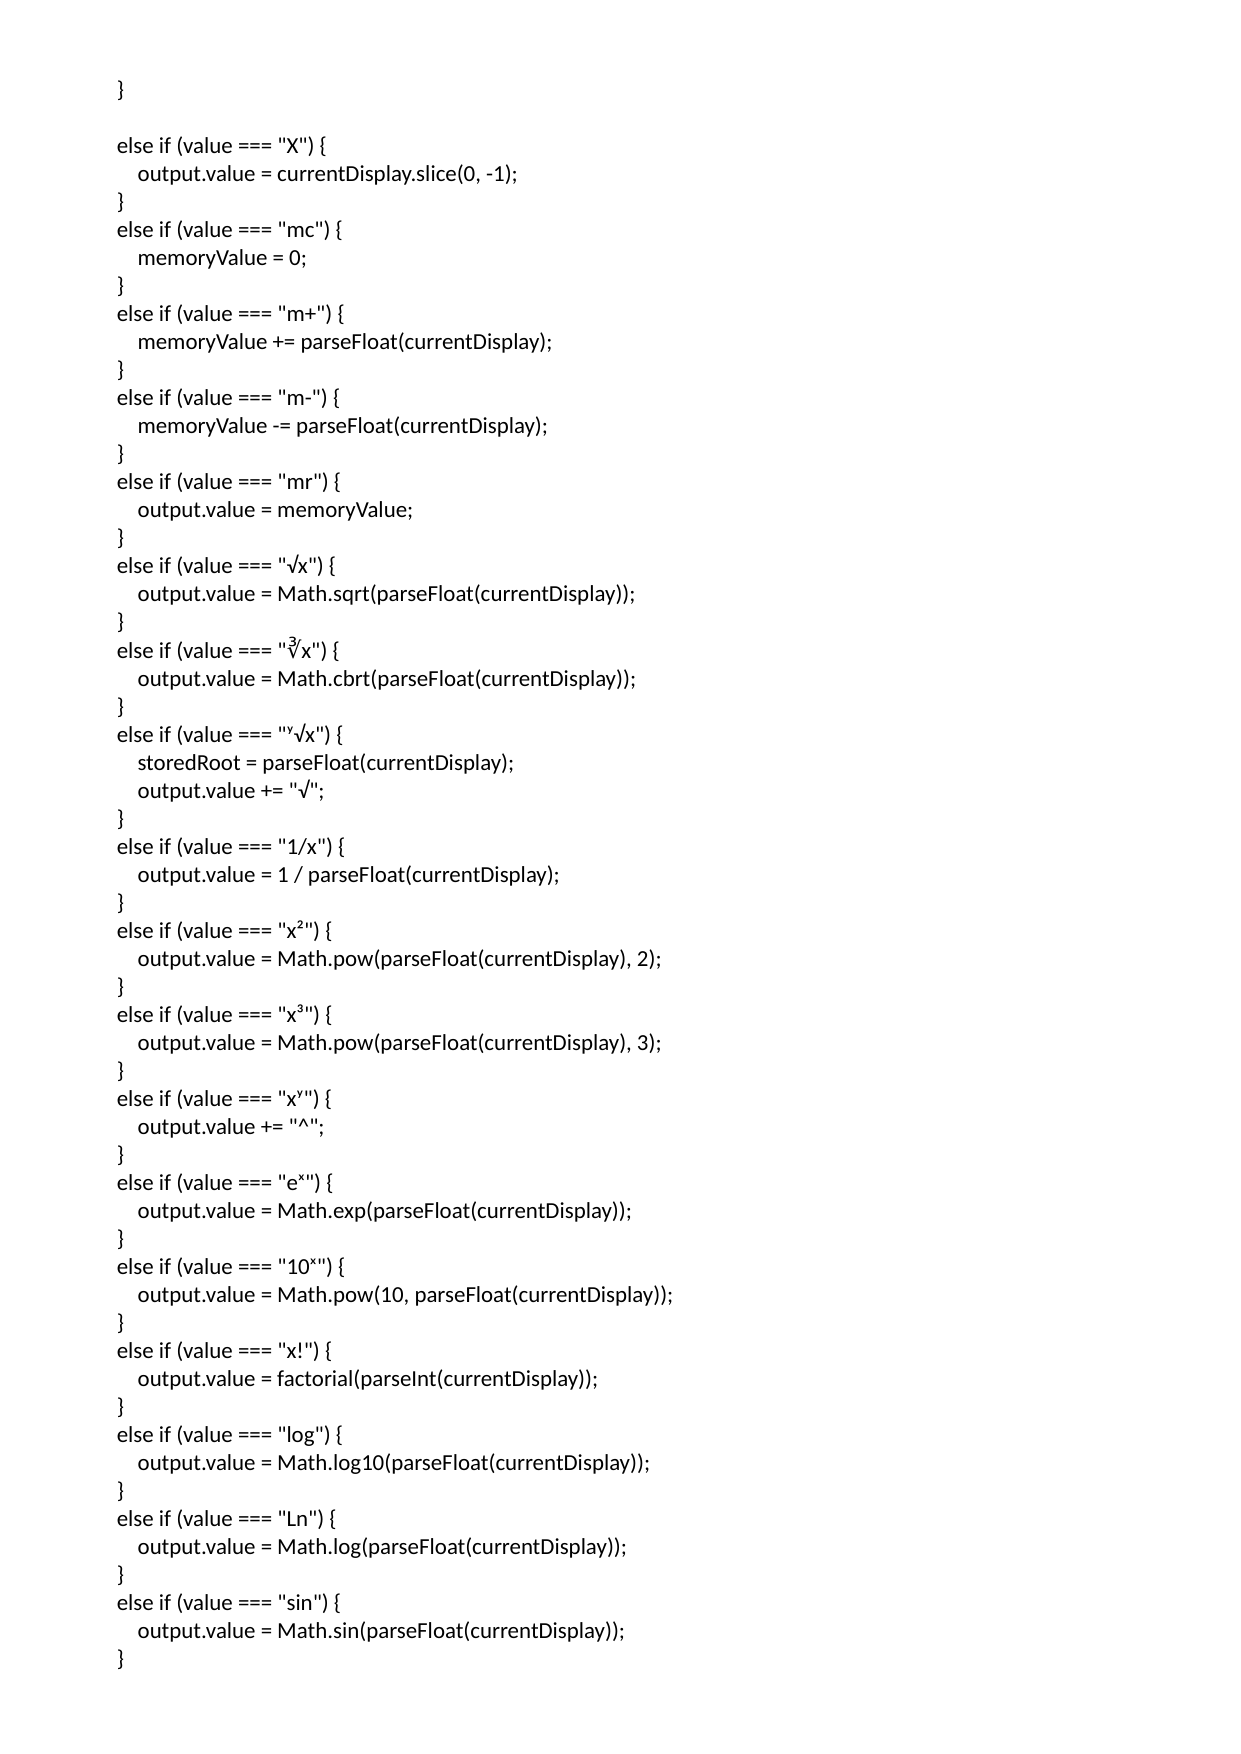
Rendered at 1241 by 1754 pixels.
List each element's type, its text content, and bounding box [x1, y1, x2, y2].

text else if (value === "sin") { [75, 1588, 1165, 1617]
text else if (value === "log") { [75, 1420, 1165, 1448]
text else if (value === "mc") { [75, 215, 1165, 243]
text output.value = Math.exp(parseFloat(currentDisplay)); [75, 1196, 1165, 1224]
text else if (value === "Ln") { [75, 1504, 1165, 1532]
text output.value += "^"; [75, 1112, 1165, 1140]
text } [75, 75, 1165, 103]
text } [75, 1561, 1165, 1588]
text output.value = Math.log(parseFloat(currentDisplay)); [75, 1532, 1165, 1561]
text else if (value === "1/x") { [75, 832, 1165, 860]
text } [75, 1308, 1165, 1336]
text output.value = Math.pow(10, parseFloat(currentDisplay)); [75, 1280, 1165, 1308]
text memoryValue = 0; [75, 243, 1165, 271]
text } [75, 1392, 1165, 1420]
text storedRoot = parseFloat(currentDisplay); [75, 748, 1165, 776]
text else if (value === "eˣ") { [75, 1168, 1165, 1196]
text else if (value === "x³") { [75, 1000, 1165, 1028]
text } [75, 523, 1165, 551]
text output.value = Math.pow(parseFloat(currentDisplay), 2); [75, 944, 1165, 972]
text else if (value === "∛x") { [75, 635, 1165, 664]
text output.value = Math.pow(parseFloat(currentDisplay), 3); [75, 1028, 1165, 1056]
text output.value = Math.cbrt(parseFloat(currentDisplay)); [75, 664, 1165, 692]
text } [75, 1644, 1165, 1673]
text output.value = currentDisplay.slice(0, -1); [75, 159, 1165, 187]
text } [75, 271, 1165, 299]
text output.value = 1 / parseFloat(currentDisplay); [75, 860, 1165, 888]
text } [75, 1056, 1165, 1084]
text output.value = memoryValue; [75, 495, 1165, 523]
text memoryValue -= parseFloat(currentDisplay); [75, 411, 1165, 439]
text output.value += "√"; [75, 776, 1165, 804]
text } [75, 355, 1165, 383]
text } [75, 804, 1165, 832]
text else if (value === "x!") { [75, 1336, 1165, 1364]
text memoryValue += parseFloat(currentDisplay); [75, 327, 1165, 355]
text else if (value === "mr") { [75, 467, 1165, 495]
text } [75, 1224, 1165, 1252]
text output.value = Math.log10(parseFloat(currentDisplay)); [75, 1448, 1165, 1476]
text } [75, 607, 1165, 635]
text else if (value === "10ˣ") { [75, 1252, 1165, 1280]
text } [75, 1140, 1165, 1168]
text else if (value === "ʸ√x") { [75, 720, 1165, 748]
text } [75, 1476, 1165, 1504]
text } [75, 888, 1165, 916]
text } [75, 439, 1165, 467]
text else if (value === "m-") { [75, 383, 1165, 411]
text output.value = factorial(parseInt(currentDisplay)); [75, 1364, 1165, 1392]
text } [75, 692, 1165, 720]
text } [75, 972, 1165, 1000]
text else if (value === "m+") { [75, 299, 1165, 327]
text output.value = Math.sin(parseFloat(currentDisplay)); [75, 1617, 1165, 1644]
text else if (value === "√x") { [75, 551, 1165, 579]
text } [75, 187, 1165, 215]
text else if (value === "xʸ") { [75, 1084, 1165, 1112]
text else if (value === "x²") { [75, 916, 1165, 944]
text output.value = Math.sqrt(parseFloat(currentDisplay)); [75, 579, 1165, 607]
text else if (value === "X") { [75, 131, 1165, 159]
